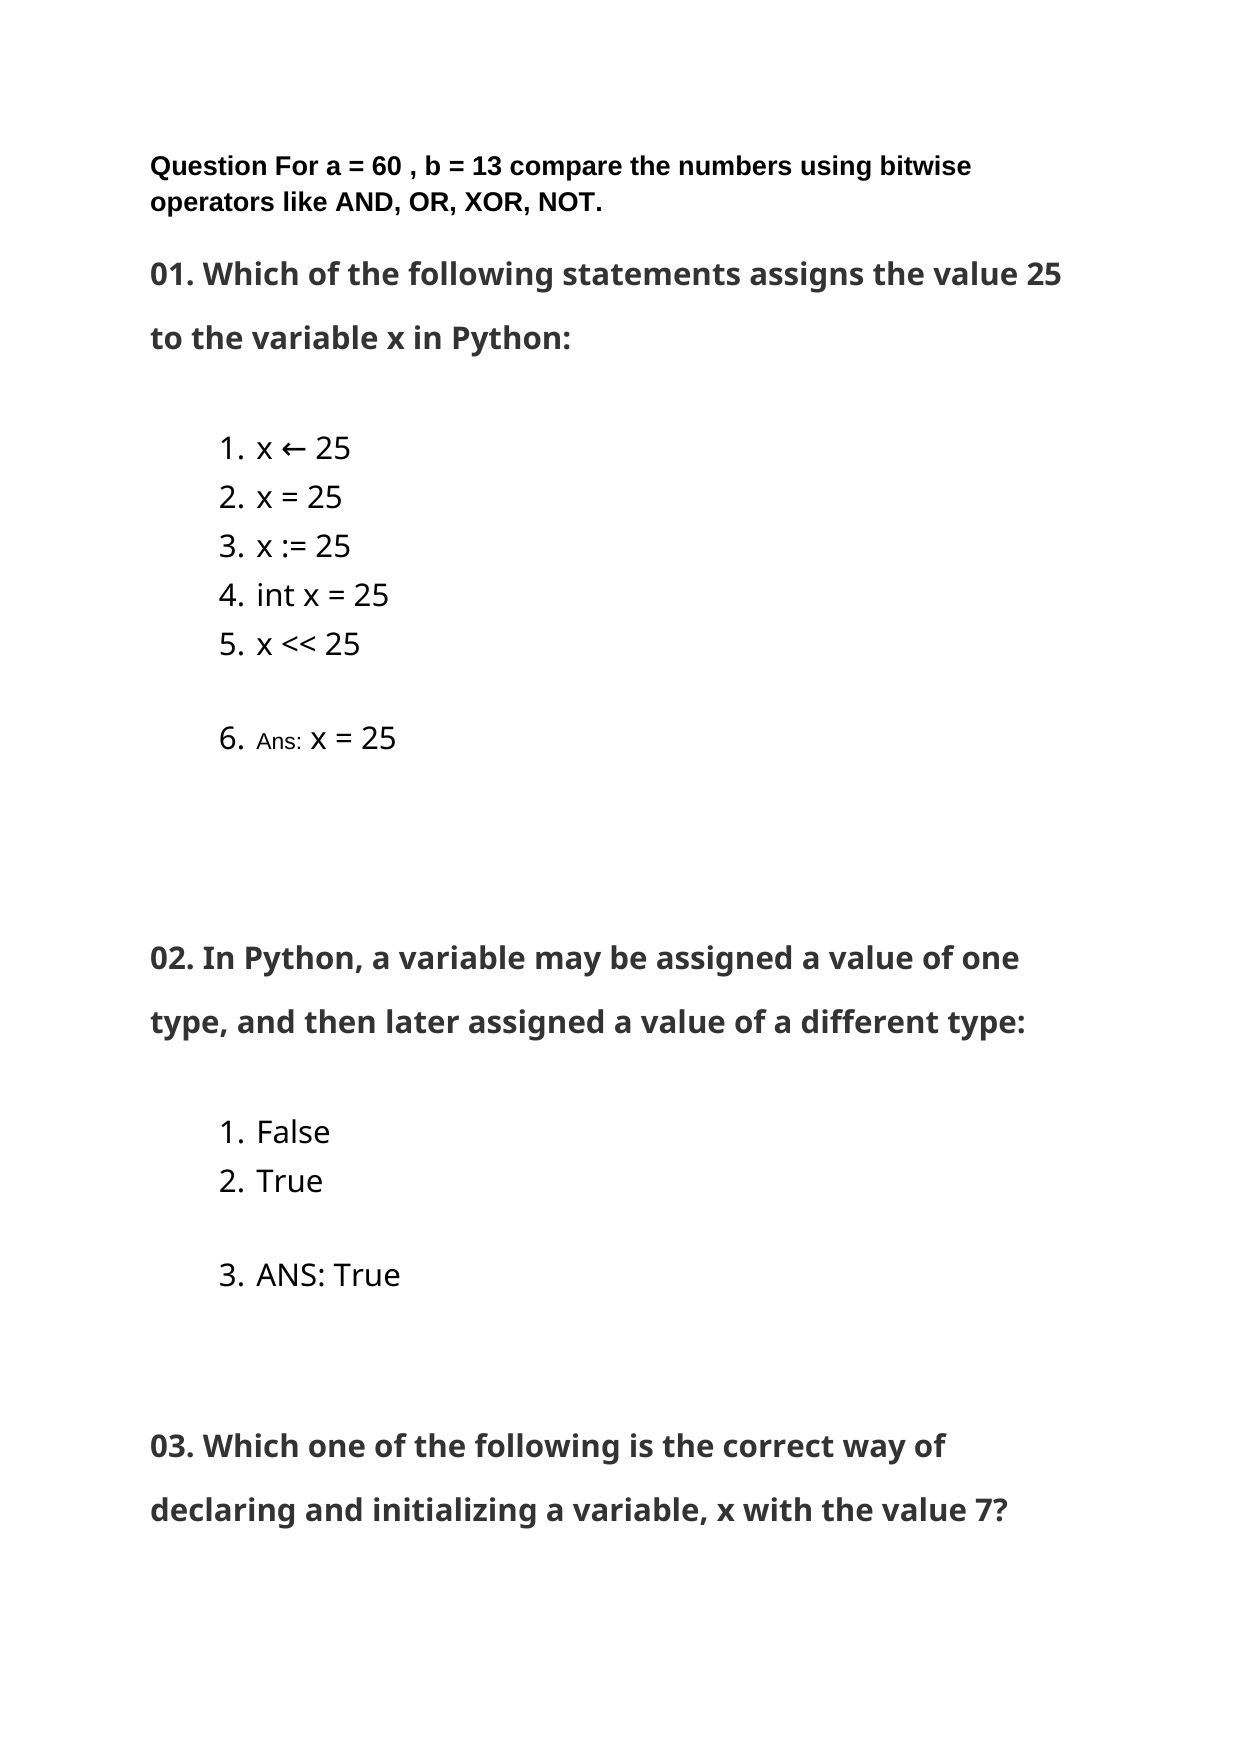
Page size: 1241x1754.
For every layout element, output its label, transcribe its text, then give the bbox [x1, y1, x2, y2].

list x := 25 [219, 523, 1090, 566]
subtitle 02. In Python, a variable may be assigned a value of one type, and then later assigned a value of a different type: [150, 936, 1090, 1042]
list x = 25 [219, 474, 1090, 517]
list False [219, 1109, 1090, 1152]
list ANS: True [219, 1253, 1090, 1296]
list Ans: x = 25 [219, 716, 1090, 759]
list True [219, 1158, 1090, 1201]
list int x = 25 [219, 572, 1090, 615]
list x ← 25 [219, 426, 1090, 468]
subtitle 03. Which one of the following is the correct way of declaring and initializing a variable, x with the value 7? [150, 1424, 1090, 1531]
list x << 25 [219, 621, 1090, 664]
subtitle 01. Which of the following statements assigns the value 25 to the variable x in Python: [150, 252, 1090, 358]
text Question For a = 60 , b = 13 compare the numbers using bitwise operators like AND, OR, XOR, NOT. [150, 150, 1090, 217]
